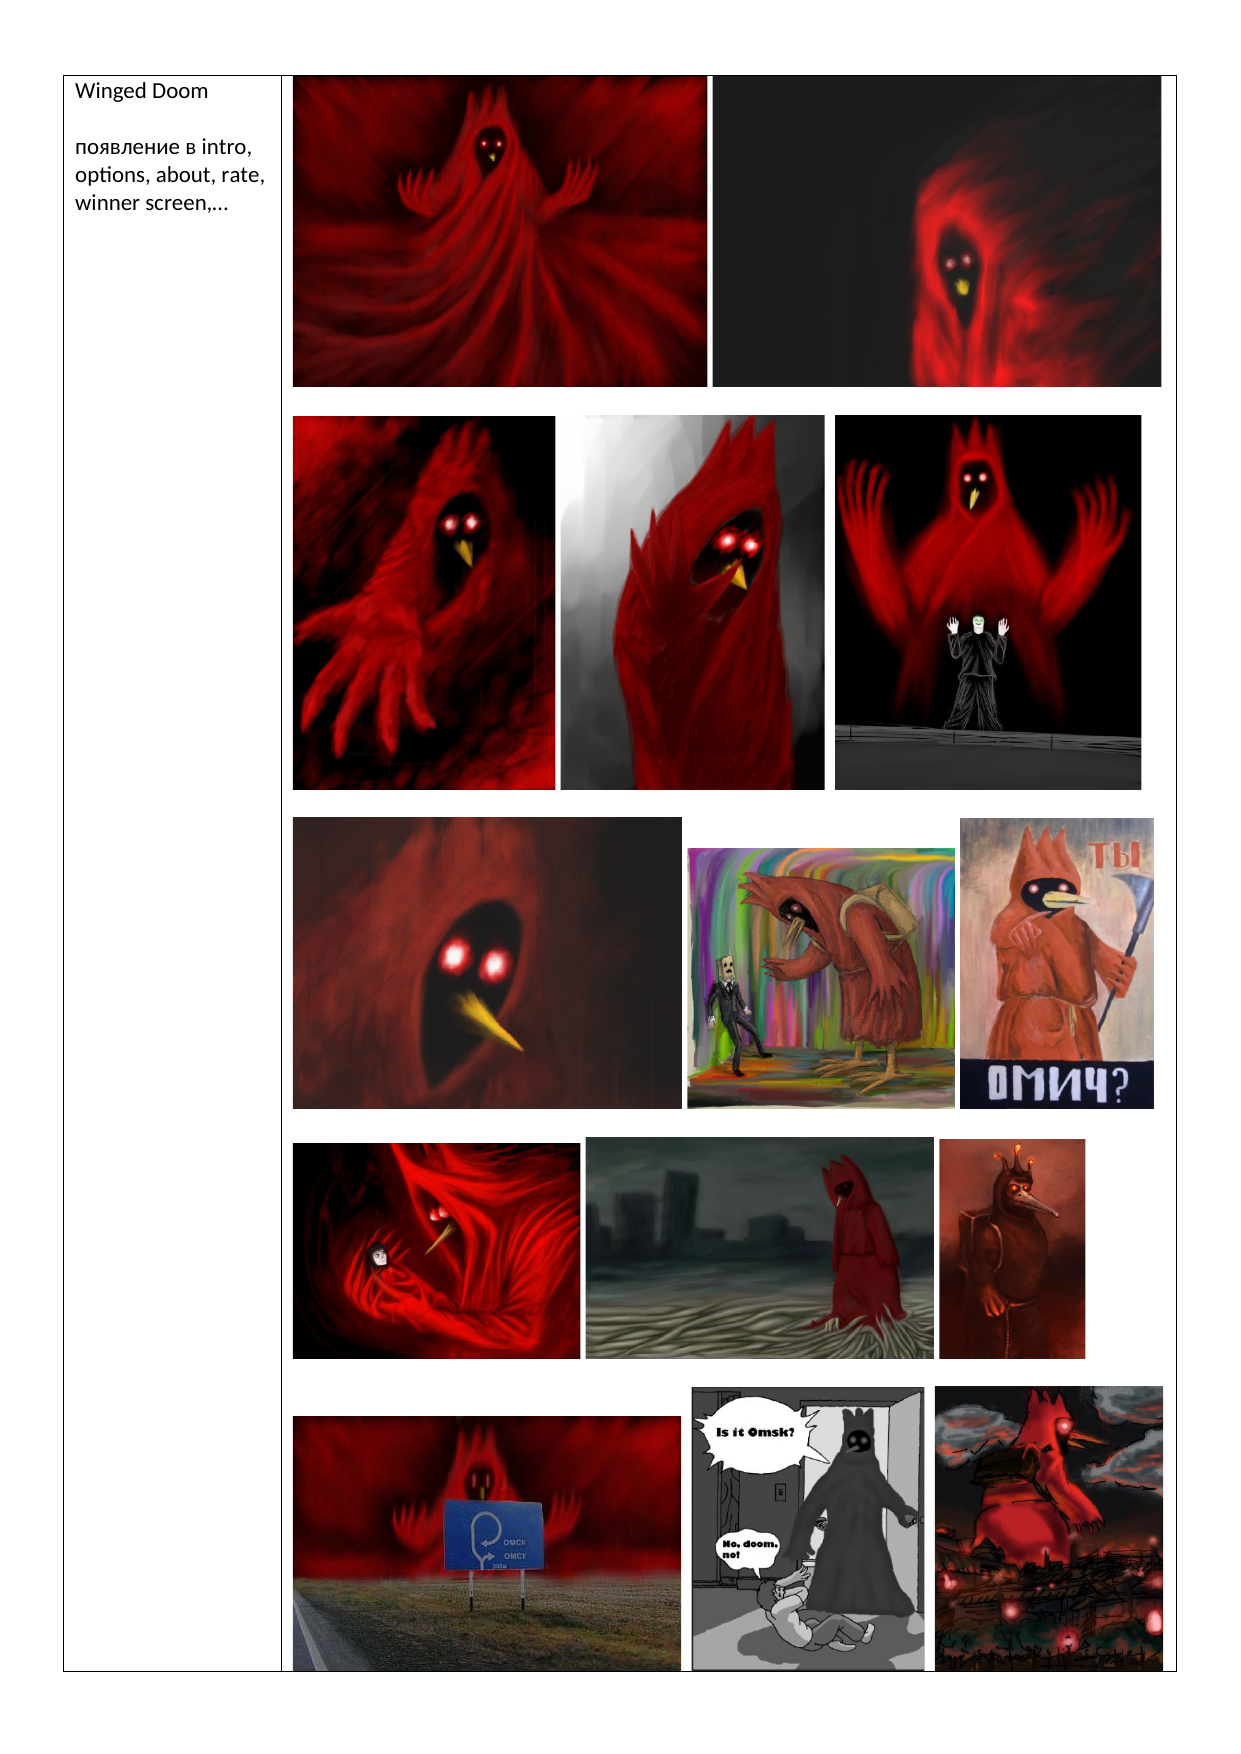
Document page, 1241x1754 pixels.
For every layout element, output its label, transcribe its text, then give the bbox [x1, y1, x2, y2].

picture [712, 76, 1162, 387]
picture [292, 416, 556, 790]
table_cell [282, 76, 1176, 1671]
picture [585, 1137, 934, 1359]
picture [560, 415, 825, 790]
picture [292, 76, 708, 387]
picture [960, 818, 1154, 1109]
picture [292, 1143, 581, 1359]
picture [292, 1416, 682, 1671]
table_cell Winged Doom появление в intro, options, about, rate, winner screen,… [64, 76, 281, 1671]
picture [691, 1387, 925, 1671]
picture [687, 848, 955, 1109]
picture [292, 817, 682, 1109]
picture [835, 415, 1142, 790]
picture [939, 1139, 1086, 1359]
picture [934, 1386, 1164, 1671]
